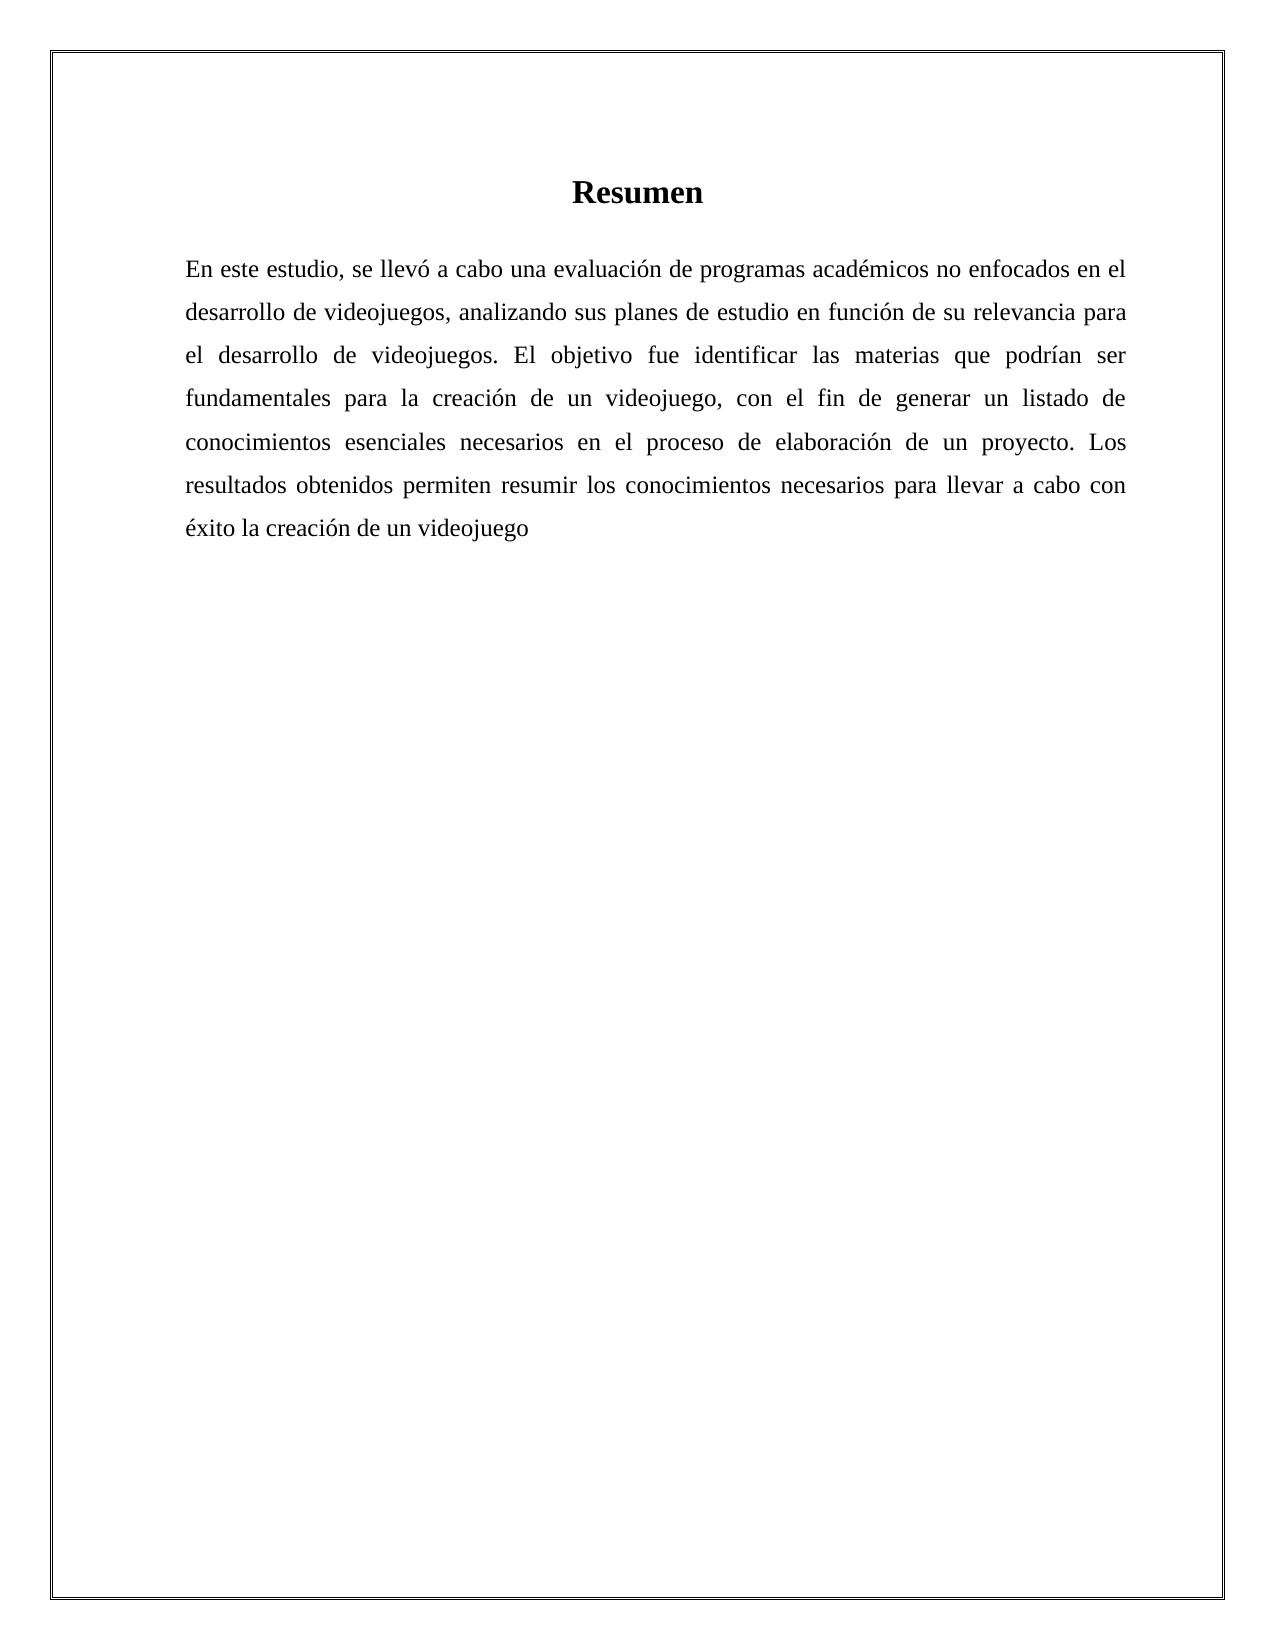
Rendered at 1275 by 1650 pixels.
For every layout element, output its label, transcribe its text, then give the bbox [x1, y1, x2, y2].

list En este estudio, se llevó a cabo una evaluación de programas académicos no enfocados en el desarrollo de videojuegos, analizando sus planes de estudio en función de su relevancia para el desarrollo de videojuegos. El objetivo fue identificar las materias que podrían ser fundamentales para la creación de un videojuego, con el fin de generar un listado de conocimientos esenciales necesarios en el proceso de elaboración de un proyecto. Los resultados obtenidos permiten resumir los conocimientos necesarios para llevar a cabo con éxito la creación de un videojuego [185, 254, 1127, 542]
subtitle Resumen [148, 173, 1127, 211]
